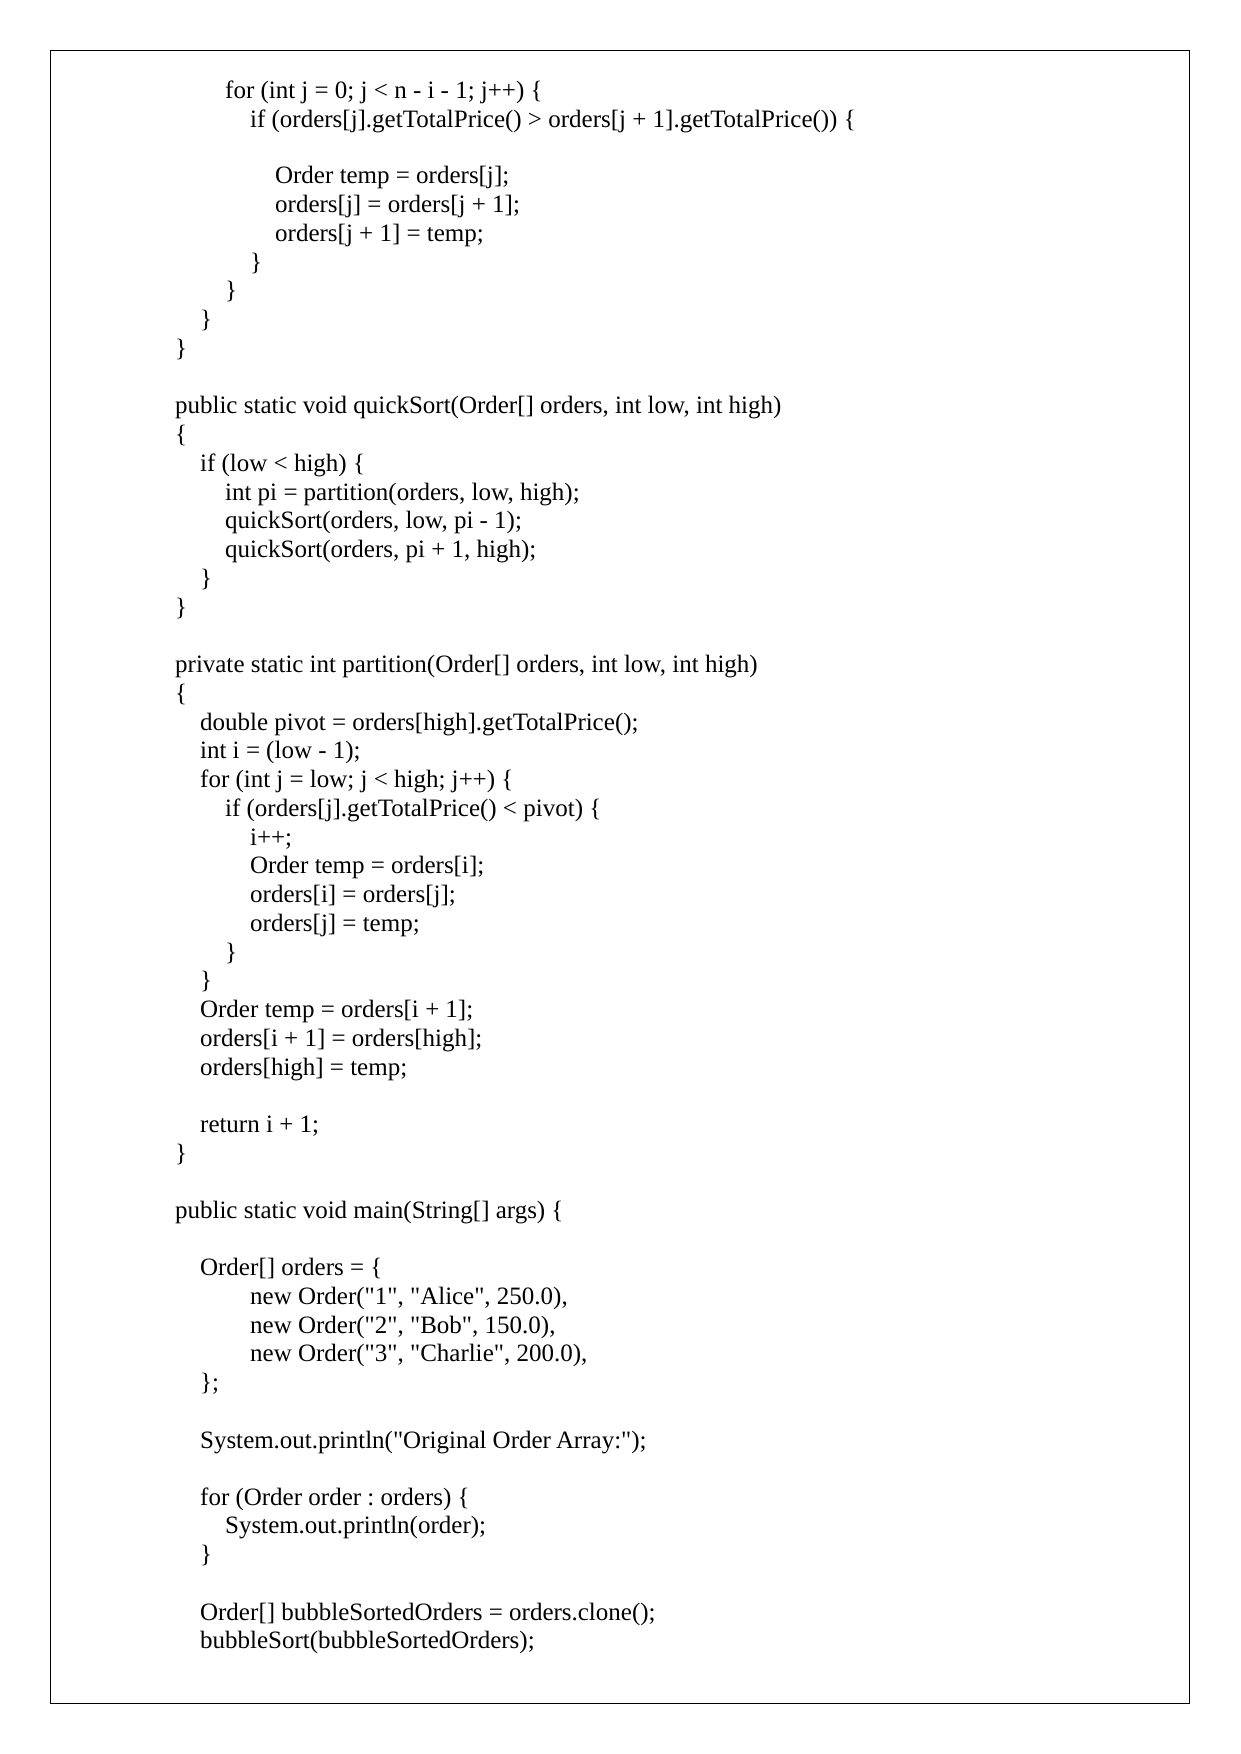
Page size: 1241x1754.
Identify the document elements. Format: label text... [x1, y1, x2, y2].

text System.out.println(order); [150, 1510, 1165, 1539]
text for (int j = 0; j < n - i - 1; j++) { [150, 75, 1165, 104]
text } [150, 1539, 1165, 1568]
text } [150, 592, 1165, 621]
text orders[i + 1] = orders[high]; [150, 1023, 1165, 1052]
text for (int j = low; j < high; j++) { [150, 764, 1165, 793]
text orders[high] = temp; [150, 1052, 1165, 1081]
text } [150, 247, 1165, 276]
text if (orders[j].getTotalPrice() < pivot) { [150, 793, 1165, 822]
text private static int partition(Order[] orders, int low, int high) [150, 649, 1165, 678]
text orders[j + 1] = temp; [150, 218, 1165, 247]
text public static void main(String[] args) { [150, 1196, 1165, 1224]
text new Order("3", "Charlie", 200.0), [150, 1338, 1165, 1367]
text if (orders[j].getTotalPrice() > orders[j + 1].getTotalPrice()) { [150, 104, 1165, 132]
text quickSort(orders, low, pi - 1); [150, 506, 1165, 534]
text Order temp = orders[j]; [150, 161, 1165, 189]
text Order temp = orders[i + 1]; [150, 994, 1165, 1023]
text new Order("2", "Bob", 150.0), [150, 1310, 1165, 1338]
text { [150, 678, 1165, 707]
text } [150, 1138, 1165, 1167]
text } [150, 966, 1165, 994]
text quickSort(orders, pi + 1, high); [150, 534, 1165, 563]
text Order[] orders = { [150, 1252, 1165, 1281]
text } [150, 937, 1165, 966]
text bubbleSort(bubbleSortedOrders); [150, 1625, 1165, 1654]
text int pi = partition(orders, low, high); [150, 477, 1165, 506]
text double pivot = orders[high].getTotalPrice(); [150, 707, 1165, 736]
text new Order("1", "Alice", 250.0), [150, 1281, 1165, 1310]
text { [150, 419, 1165, 448]
text int i = (low - 1); [150, 736, 1165, 764]
text } [150, 563, 1165, 592]
text } [150, 333, 1165, 362]
text Order temp = orders[i]; [150, 851, 1165, 879]
text orders[i] = orders[j]; [150, 879, 1165, 908]
text for (Order order : orders) { [150, 1482, 1165, 1510]
text orders[j] = orders[j + 1]; [150, 189, 1165, 218]
text } [150, 304, 1165, 333]
text Order[] bubbleSortedOrders = orders.clone(); [150, 1597, 1165, 1625]
text System.out.println("Original Order Array:"); [150, 1425, 1165, 1453]
text }; [150, 1367, 1165, 1396]
text orders[j] = temp; [150, 908, 1165, 937]
text if (low < high) { [150, 448, 1165, 477]
text public static void quickSort(Order[] orders, int low, int high) [150, 391, 1165, 419]
text i++; [150, 822, 1165, 851]
text } [150, 276, 1165, 304]
text return i + 1; [150, 1109, 1165, 1138]
